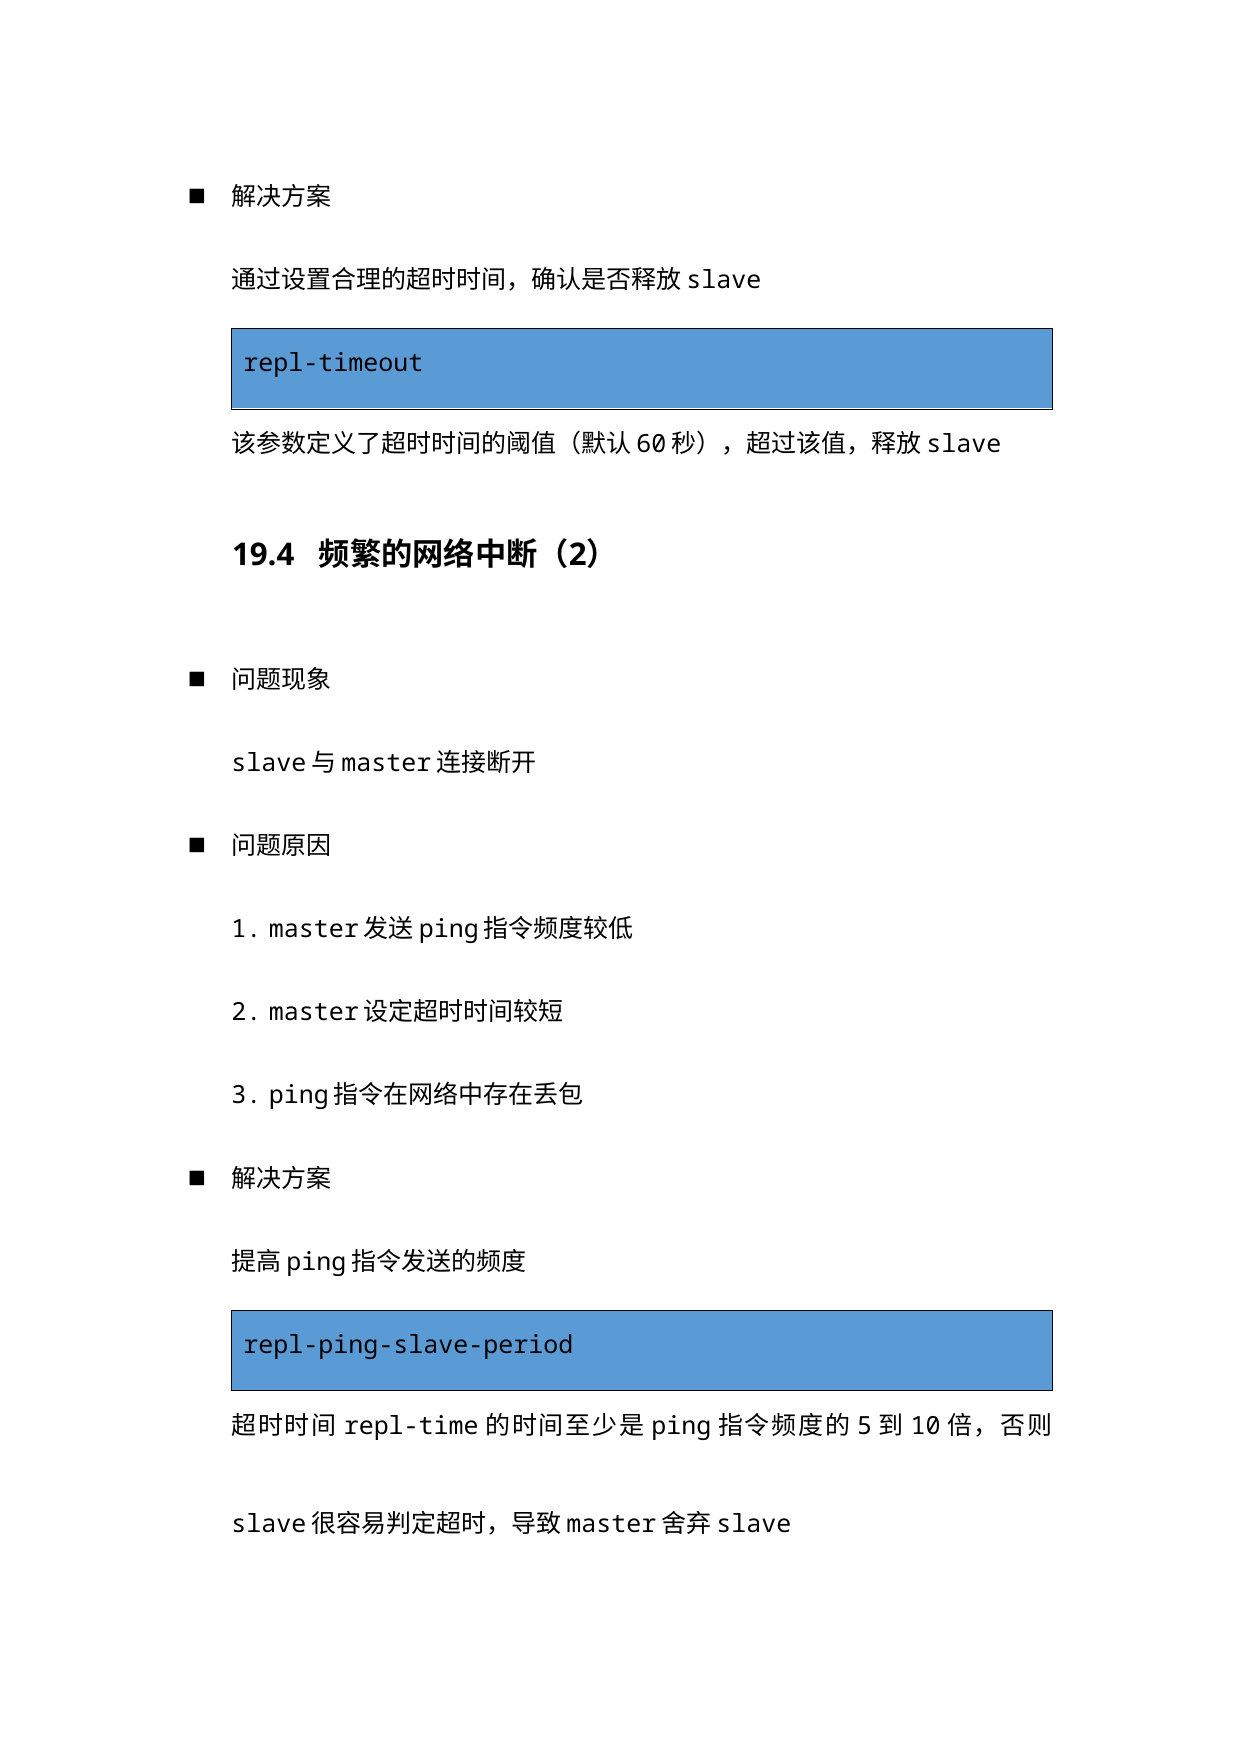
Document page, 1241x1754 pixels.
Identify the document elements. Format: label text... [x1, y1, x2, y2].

list 该参数定义了超时时间的阈值（默认60秒），超过该值，释放slave [231, 410, 1053, 474]
subtitle 频繁的网络中断（2） [232, 520, 1053, 585]
list 解决方案 [187, 1144, 1053, 1209]
list ping指令在网络中存在丢包 [231, 1061, 1053, 1126]
list 问题原因 [187, 811, 1053, 876]
list 超时时间repl-time的时间至少是ping指令频度的5到10倍，否则slave很容易判定超时，导致master舍弃slave [231, 1391, 1053, 1554]
table_header repl-ping-slave-period [232, 1311, 1052, 1390]
list 提高ping指令发送的频度 [231, 1227, 1053, 1292]
list 解决方案 [187, 162, 1053, 227]
list slave与master连接断开 [231, 728, 1053, 793]
table_header repl-timeout [232, 329, 1052, 408]
list master设定超时时间较短 [231, 977, 1053, 1042]
list 通过设置合理的超时时间，确认是否释放slave [231, 245, 1053, 310]
list 问题现象 [187, 645, 1053, 710]
list master发送ping指令频度较低 [231, 894, 1053, 959]
